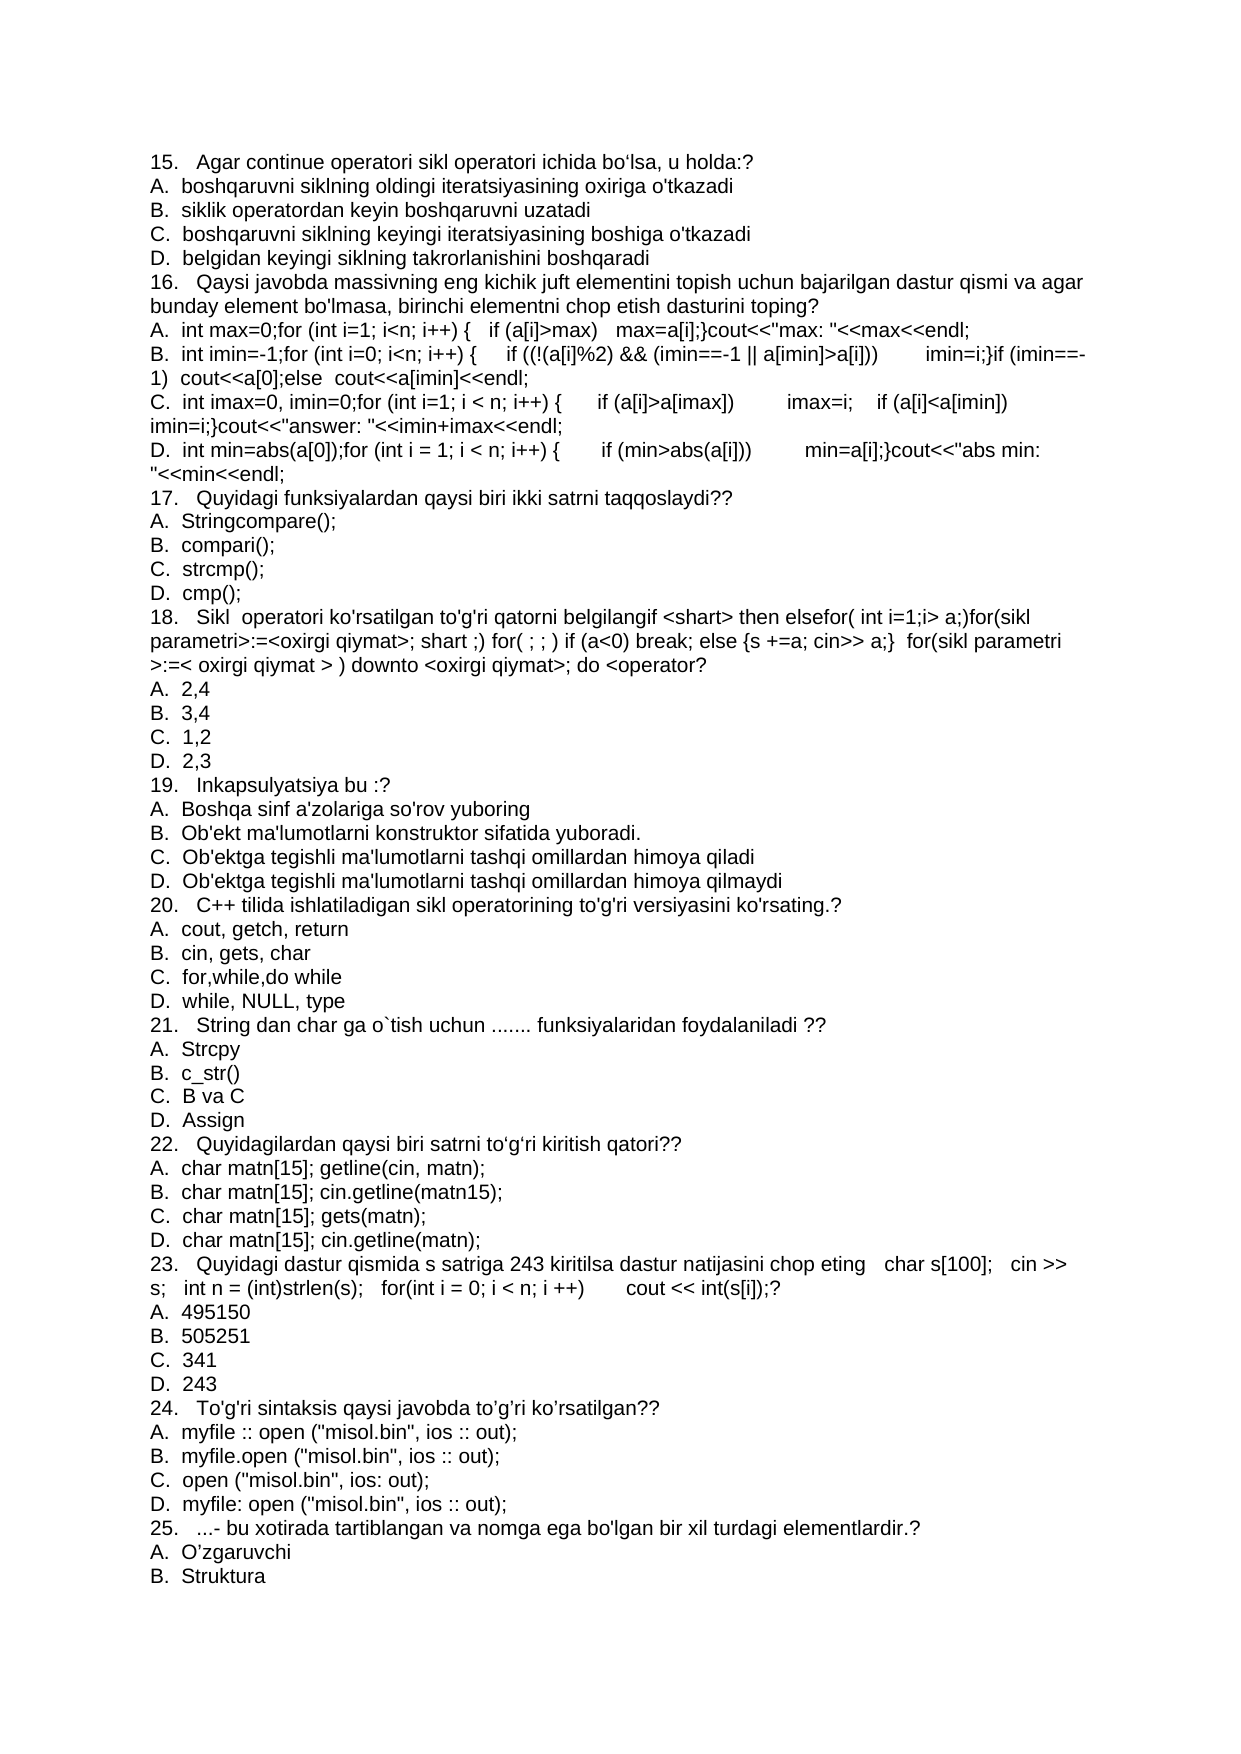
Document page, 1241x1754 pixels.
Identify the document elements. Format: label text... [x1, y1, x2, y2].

text 15. Agar continue operatori sikl operatori ichida bo‘lsa, u holda:? [150, 150, 1090, 174]
text 21. String dan char ga o`tish uchun ....... funksiyalaridan foydalaniladi ?? [150, 1012, 1090, 1036]
text B. Ob'ekt ma'lumotlarni konstruktor sifatida yuboradi. [150, 821, 1090, 845]
text A. int max=0;for (int i=1; i<n; i++) { if (a[i]>max) max=a[i];}cout<<"max: "<<max<<endl; [150, 318, 1090, 342]
text 24. To'g'ri sintaksis qaysi javobda to’g’ri ko’rsatilgan?? [150, 1396, 1090, 1420]
text D. belgidan keyingi siklning takrorlanishini boshqaradi [150, 246, 1090, 270]
text A. char matn[15]; getline(cin, matn); [150, 1156, 1090, 1180]
text 16. Qaysi javobda massivning eng kichik juft elementini topish uchun bajarilgan dastur qismi va agar bunday element bo'lmasa, birinchi elementni chop etish dasturini toping? [150, 270, 1090, 318]
text C. Ob'ektga tegishli ma'lumotlarni tashqi omillardan himoya qiladi [150, 845, 1090, 869]
text 20. C++ tilida ishlatiladigan sikl operatorining to'g'ri versiyasini ko'rsating.? [150, 893, 1090, 917]
text D. cmp(); [150, 581, 1090, 605]
text A. 2,4 [150, 677, 1090, 701]
text B. siklik operatordan keyin boshqaruvni uzatadi [150, 198, 1090, 222]
text B. 505251 [150, 1324, 1090, 1348]
text A. Boshqa sinf a'zolariga so'rov yuboring [150, 797, 1090, 821]
text B. cin, gets, char [150, 941, 1090, 964]
text 17. Quyidagi funksiyalardan qaysi biri ikki satrni taqqoslaydi?? [150, 485, 1090, 509]
text A. O’zgaruvchi [150, 1539, 1090, 1563]
text 22. Quyidagilardan qaysi biri satrni to‘g‘ri kiritish qatori?? [150, 1132, 1090, 1156]
text D. 243 [150, 1372, 1090, 1396]
text D. Ob'ektga tegishli ma'lumotlarni tashqi omillardan himoya qilmaydi [150, 869, 1090, 893]
text C. int imax=0, imin=0;for (int i=1; i < n; i++) { if (a[i]>a[imax]) imax=i; if (a[i]<a[imin]) imin=i;}cout<<"answer: "<<imin+imax<<endl; [150, 389, 1090, 437]
text B. myfile.open ("misol.bin", ios :: out); [150, 1444, 1090, 1468]
text 23. Quyidagi dastur qismida s satriga 243 kiritilsa dastur natijasini chop eting char s[100]; cin >> s; int n = (int)strlen(s); for(int i = 0; i < n; i ++) cout << int(s[i]);? [150, 1252, 1090, 1300]
text B. c_str() [150, 1060, 1090, 1084]
text B. int imin=-1;for (int i=0; i<n; i++) { if ((!(a[i]%2) && (imin==-1 || a[imin]>a[i])) imin=i;}if (imin==-1) cout<<a[0];else cout<<a[imin]<<endl; [150, 342, 1090, 389]
text D. while, NULL, type [150, 988, 1090, 1012]
text C. char matn[15]; gets(matn); [150, 1204, 1090, 1228]
text A. cout, getch, return [150, 917, 1090, 941]
text C. strcmp(); [150, 557, 1090, 581]
text D. int min=abs(a[0]);for (int i = 1; i < n; i++) { if (min>abs(a[i])) min=a[i];}cout<<"abs min: "<<min<<endl; [150, 437, 1090, 485]
text C. 1,2 [150, 725, 1090, 749]
text D. char matn[15]; cin.getline(matn); [150, 1228, 1090, 1252]
text A. 495150 [150, 1300, 1090, 1324]
text C. for,while,do while [150, 964, 1090, 988]
text C. open ("misol.bin", ios: out); [150, 1468, 1090, 1492]
text 25. ...- bu xotirada tartiblangan va nomga ega bo'lgan bir xil turdagi elementlardir.? [150, 1516, 1090, 1539]
text 19. Inkapsulyatsiya bu :? [150, 773, 1090, 797]
text C. boshqaruvni siklning keyingi iteratsiyasining boshiga o'tkazadi [150, 222, 1090, 246]
text A. boshqaruvni siklning oldingi iteratsiyasining oxiriga o'tkazadi [150, 174, 1090, 198]
text D. myfile: open ("misol.bin", ios :: out); [150, 1492, 1090, 1516]
text 18. Sikl operatori ko'rsatilgan to'g'ri qatorni belgilangif <shart> then elsefor( int i=1;i> a;)for(sikl parametri>:=<oxirgi qiymat>; shart ;) for( ; ; ) if (a<0) break; else {s +=a; cin>> a;} for(sikl parametri >:=< oxirgi qiymat > ) downto <oxirgi qiymat>; do <operator? [150, 605, 1090, 677]
text A. Strcpy [150, 1036, 1090, 1060]
text C. 341 [150, 1348, 1090, 1372]
text B. 3,4 [150, 701, 1090, 725]
text B. Struktura [150, 1563, 1090, 1587]
text B. compari(); [150, 533, 1090, 557]
text D. 2,3 [150, 749, 1090, 773]
text A. myfile :: open ("misol.bin", ios :: out); [150, 1420, 1090, 1444]
text C. B va C [150, 1084, 1090, 1108]
text B. char matn[15]; cin.getline(matn15); [150, 1180, 1090, 1204]
text D. Assign [150, 1108, 1090, 1132]
text A. Stringcompare(); [150, 509, 1090, 533]
